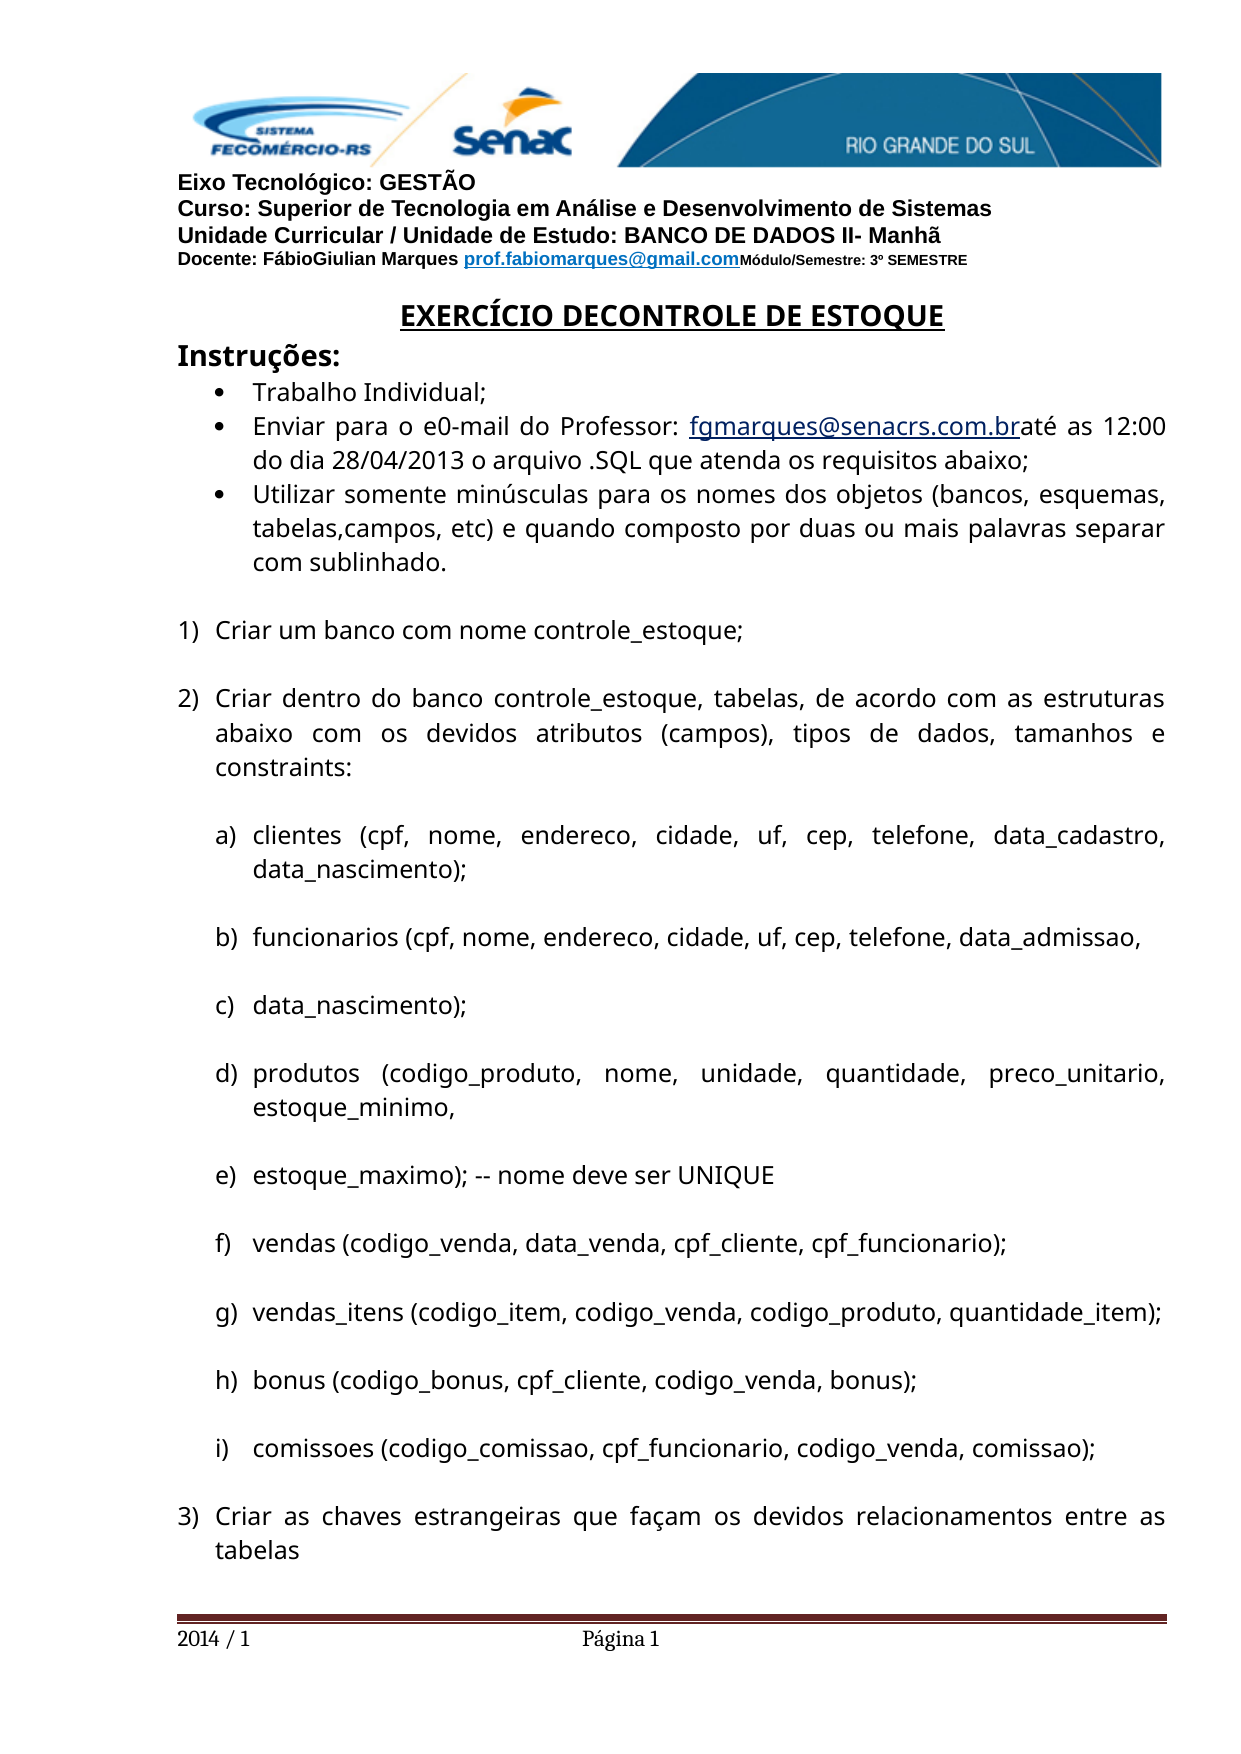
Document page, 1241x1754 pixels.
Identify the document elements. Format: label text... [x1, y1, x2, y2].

list data_nascimento); [215, 988, 1167, 1022]
list produtos (codigo_produto, nome, unidade, quantidade, preco_unitario, estoque_minimo, [215, 1056, 1167, 1124]
list funcionarios (cpf, nome, endereco, cidade, uf, cep, telefone, data_admissao, [215, 919, 1167, 954]
list Enviar para o e0-mail do Professor: fgmarques@senacrs.com.braté as 12:00 do dia 28/04/2013 o arquivo .SQL que atenda os requisitos abaixo; [215, 409, 1167, 477]
list comissoes (codigo_comissao, cpf_funcionario, codigo_venda, comissao); [215, 1431, 1167, 1464]
picture [177, 73, 1162, 169]
list Criar um banco com nome controle_estoque; [177, 613, 1167, 647]
list vendas_itens (codigo_item, codigo_venda, codigo_produto, quantidade_item); [215, 1294, 1167, 1328]
list Utilizar somente minúsculas para os nomes dos objetos (bancos, esquemas, tabelas,campos, etc) e quando composto por duas ou mais palavras separar com sublinhado. [215, 477, 1167, 579]
list vendas (codigo_venda, data_venda, cpf_cliente, cpf_funcionario); [215, 1226, 1167, 1260]
list Criar as chaves estrangeiras que façam os devidos relacionamentos entre as tabelas [177, 1499, 1167, 1567]
list bonus (codigo_bonus, cpf_cliente, codigo_venda, bonus); [215, 1362, 1167, 1396]
text EXERCÍCIO DECONTROLE DE ESTOQUE [177, 295, 1167, 335]
text Instruções: [177, 335, 1167, 374]
list clientes (cpf, nome, endereco, cidade, uf, cep, telefone, data_cadastro, data_nascimento); [215, 817, 1167, 886]
list Trabalho Individual; [215, 374, 1167, 409]
list Criar dentro do banco controle_estoque, tabelas, de acordo com as estruturas abaixo com os devidos atributos (campos), tipos de dados, tamanhos e constraints: [177, 681, 1167, 783]
list estoque_maximo); -- nome deve ser UNIQUE [215, 1158, 1167, 1192]
